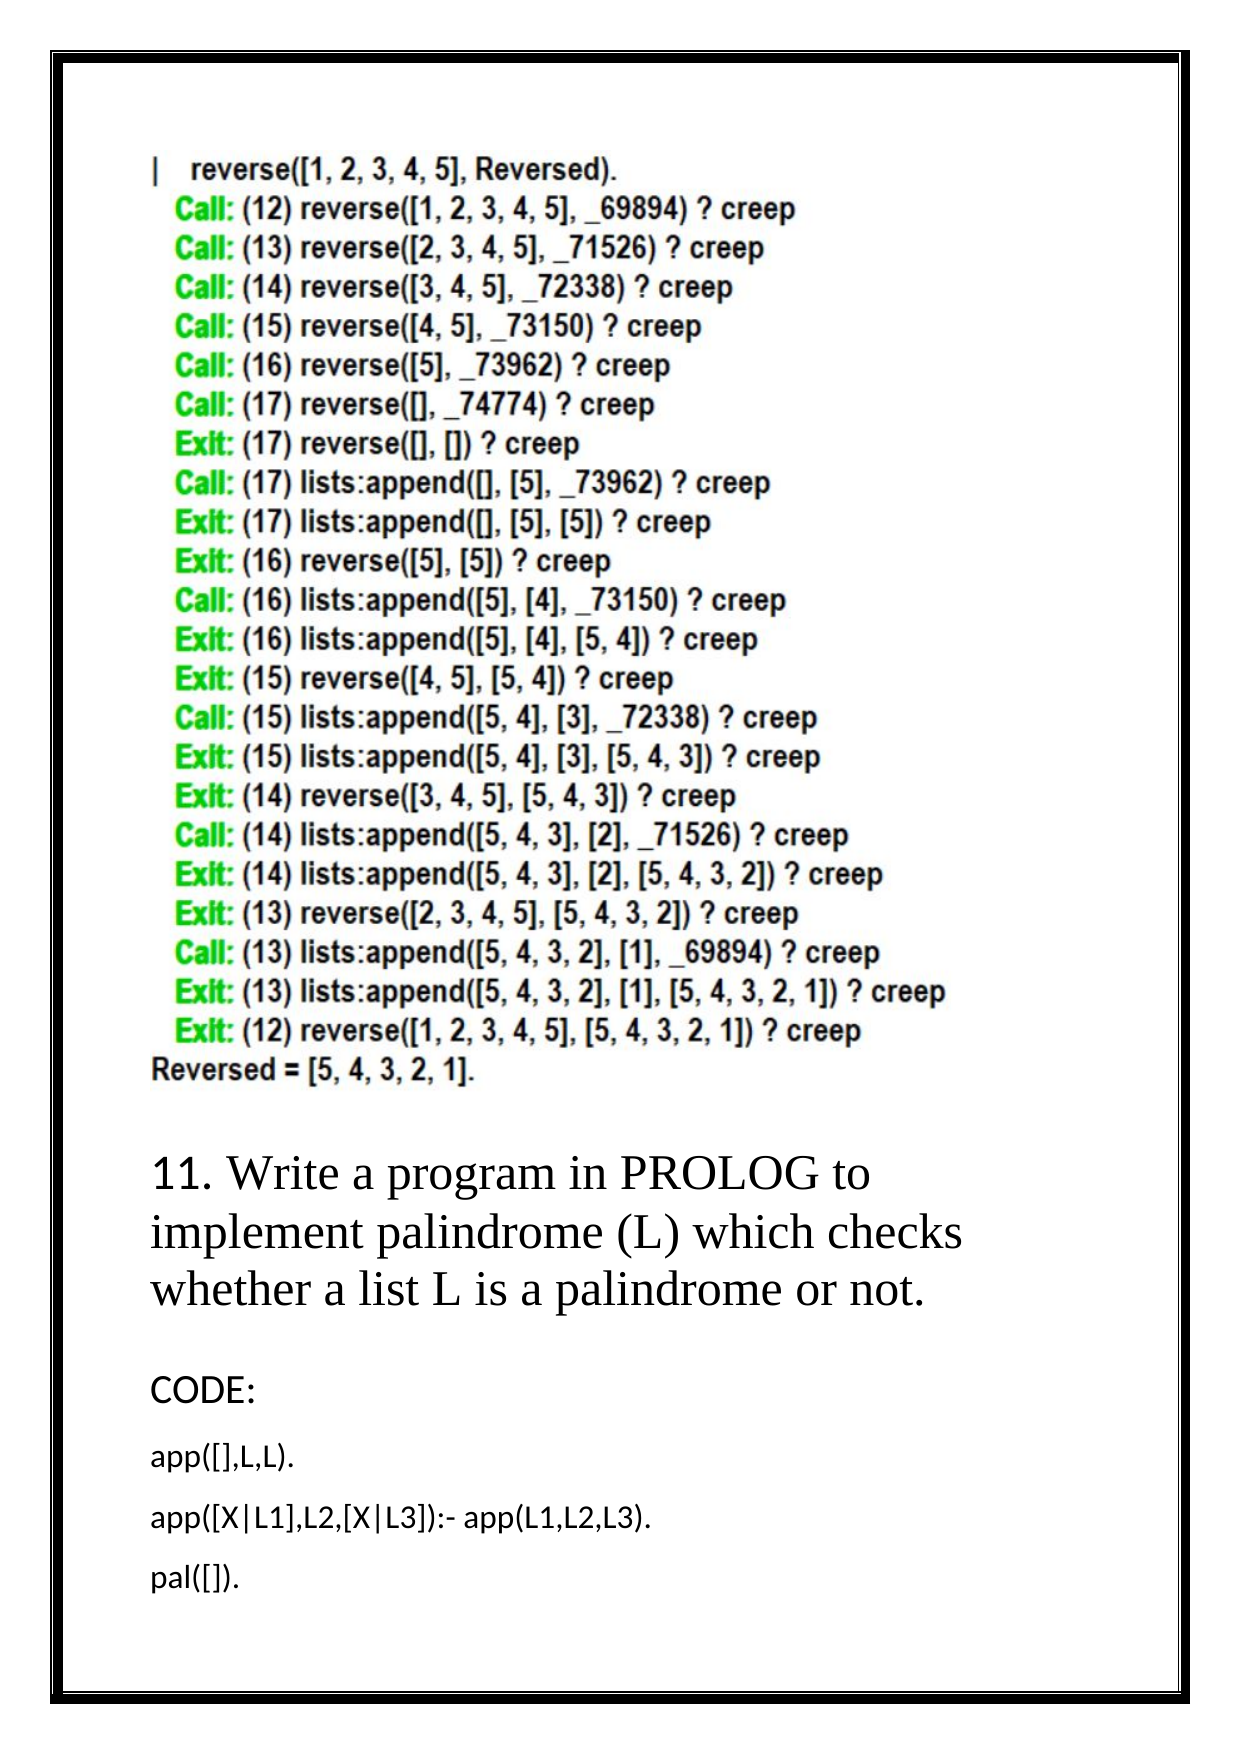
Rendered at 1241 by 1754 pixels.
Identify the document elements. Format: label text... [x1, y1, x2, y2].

picture [150, 150, 990, 1113]
text pal([]). [150, 1556, 1090, 1597]
text app([],L,L). [150, 1435, 1090, 1476]
text app([X|L1],L2,[X|L3]):- app(L1,L2,L3). [150, 1496, 1090, 1536]
text 11. Write a program in PROLOG to implement palindrome (L) which checks whether a list L is a palindrome or not. [150, 1141, 1090, 1317]
text CODE: [150, 1363, 1090, 1414]
